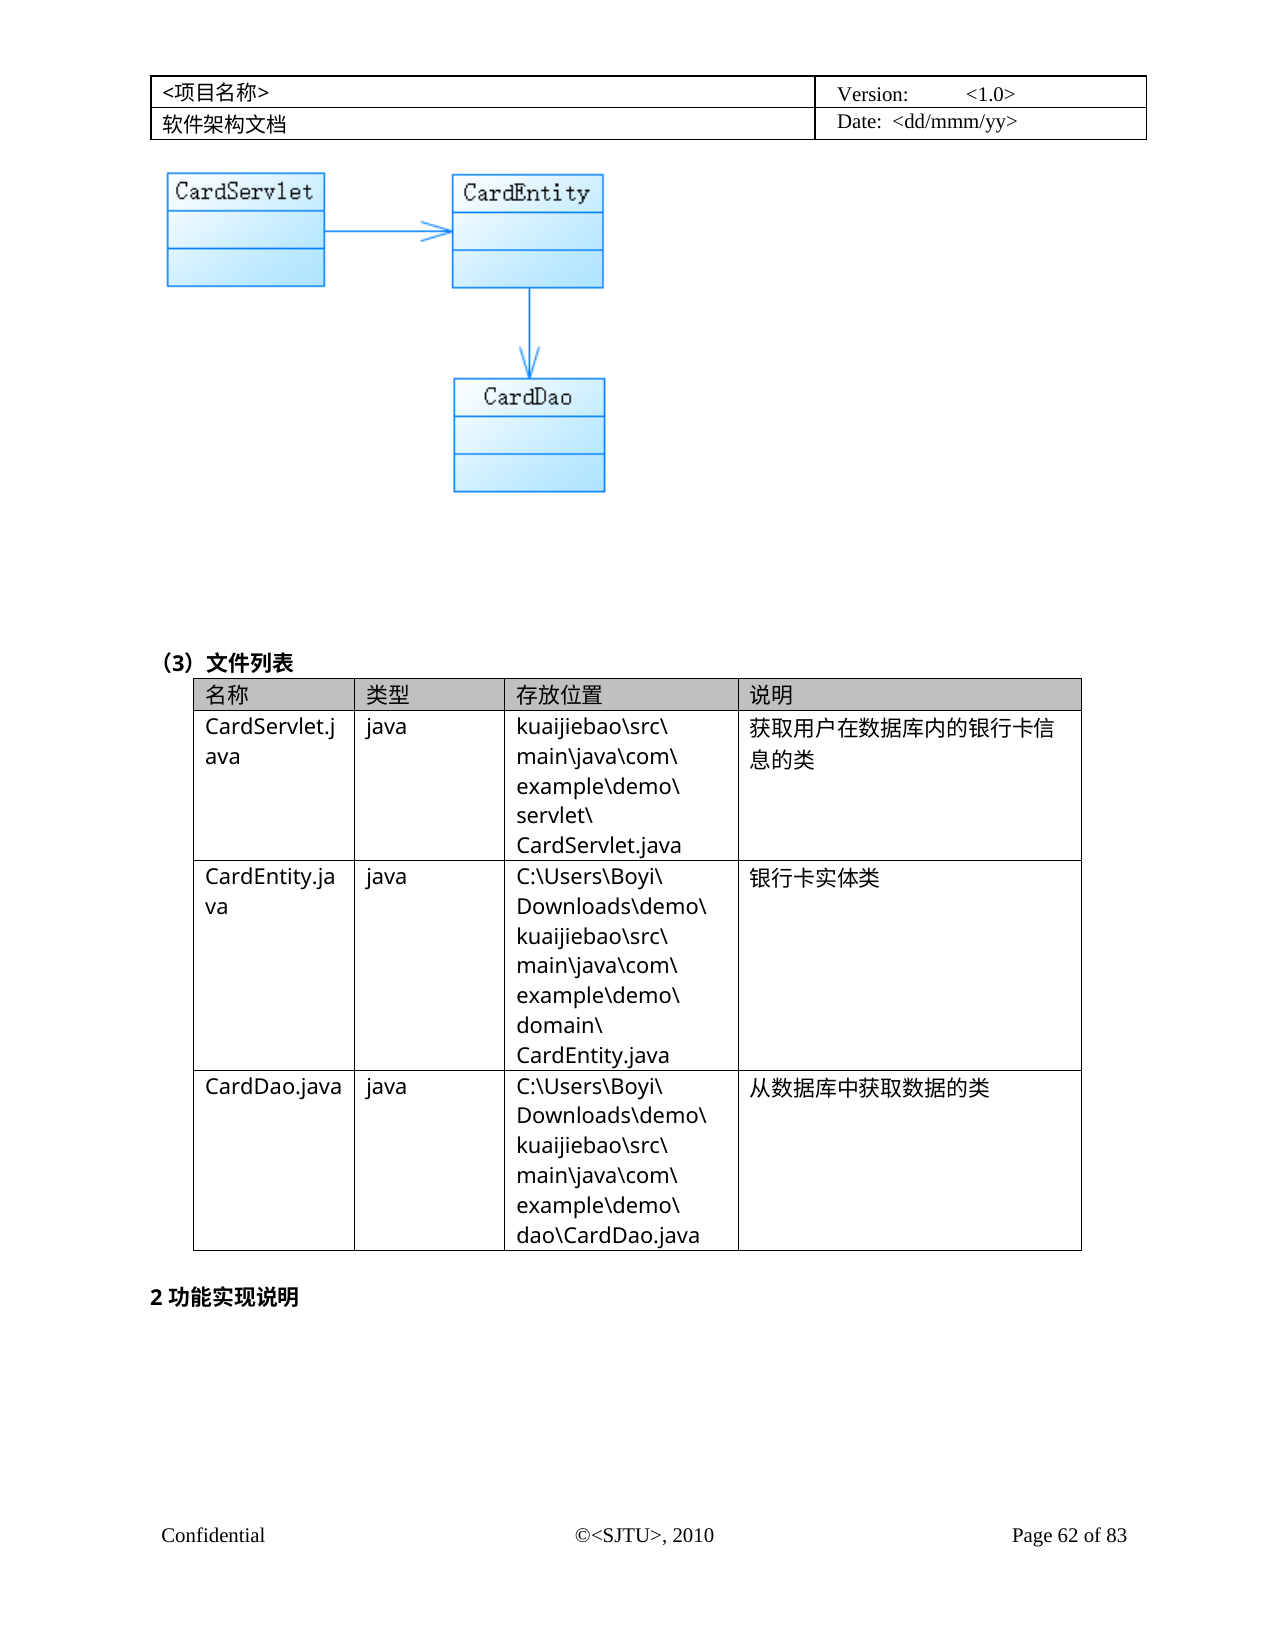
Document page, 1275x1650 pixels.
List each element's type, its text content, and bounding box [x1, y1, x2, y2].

table_cell java [355, 1071, 504, 1249]
table_header 说明 [739, 679, 1081, 710]
table_cell 银行卡实体类 [739, 861, 1081, 1070]
text 2 功能实现说明 [150, 1280, 1125, 1312]
table_cell CardServlet.java [194, 711, 354, 860]
table_header 名称 [194, 679, 354, 710]
table_cell java [355, 711, 504, 860]
table_cell CardDao.java [194, 1071, 354, 1249]
table_header 存放位置 [505, 679, 738, 710]
table_cell CardEntity.java [194, 861, 354, 1070]
picture [150, 168, 626, 510]
table_cell kuaijiebao\src\main\java\com\example\demo\servlet\CardServlet.java [505, 711, 738, 860]
table_header 类型 [355, 679, 504, 710]
table_cell C:\Users\Boyi\Downloads\demo\kuaijiebao\src\main\java\com\example\demo\dao\CardDao.java [505, 1071, 738, 1249]
table_cell 获取用户在数据库内的银行卡信息的类 [739, 711, 1081, 860]
text （3）文件列表 [150, 646, 1125, 677]
table_cell C:\Users\Boyi\Downloads\demo\kuaijiebao\src\main\java\com\example\demo\domain\CardEntity.java [505, 861, 738, 1070]
table_cell java [355, 861, 504, 1070]
table_cell 从数据库中获取数据的类 [739, 1071, 1081, 1249]
